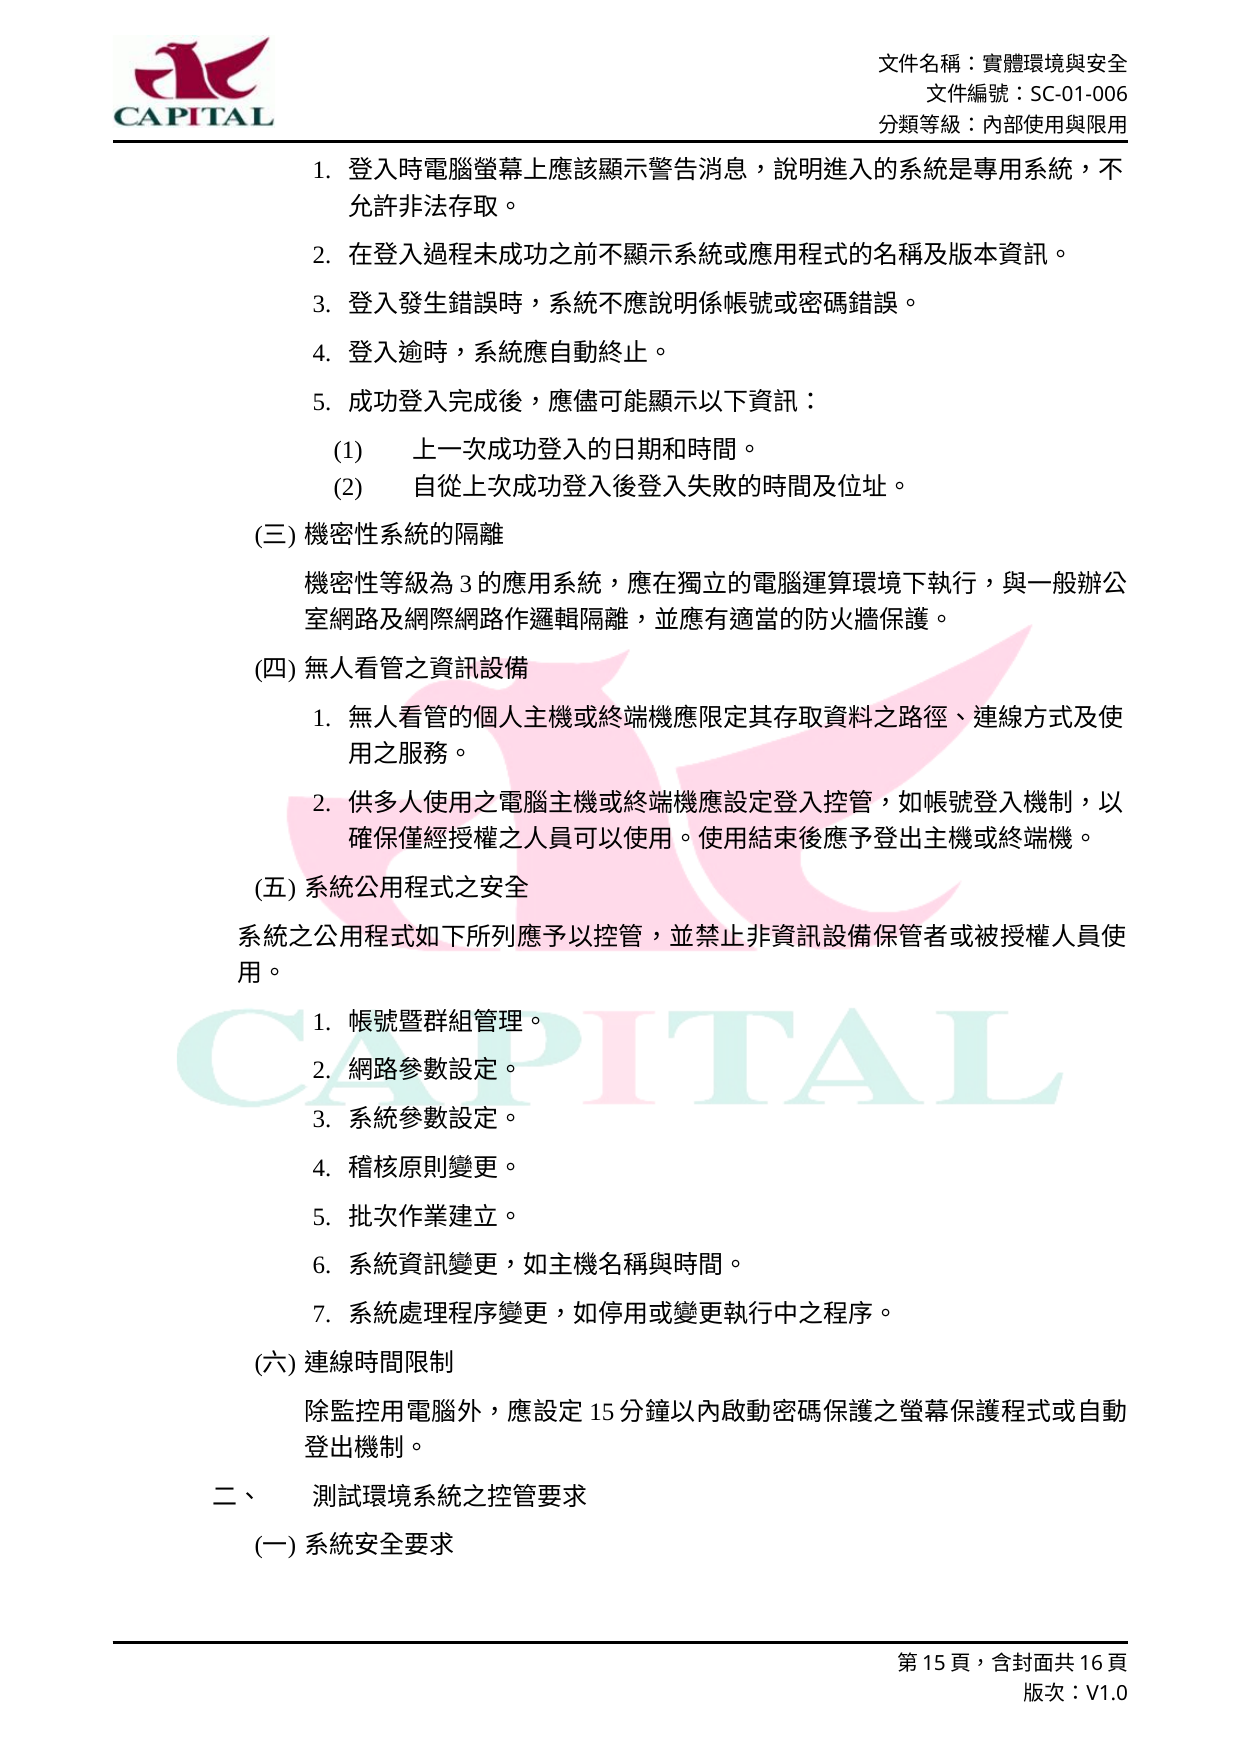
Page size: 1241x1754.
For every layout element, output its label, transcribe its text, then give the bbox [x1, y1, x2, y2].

subtitle 登入時電腦螢幕上應該顯示警告消息，說明進入的系統是專用系統，不允許非法存取。 [312, 150, 1128, 222]
subtitle 無人看管的個人主機或終端機應限定其存取資料之路徑、連線方式及使用之服務。 [312, 697, 1128, 770]
subtitle 測試環境系統之控管要求 [212, 1476, 1128, 1512]
subtitle 成功登入完成後，應儘可能顯示以下資訊： [312, 381, 1128, 417]
subtitle 供多人使用之電腦主機或終端機應設定登入控管，如帳號登入機制，以確保僅經授權之人員可以使用。使用結束後應予登出主機或終端機。 [312, 782, 1128, 855]
subtitle 系統資訊變更，如主機名稱與時間。 [312, 1245, 1128, 1281]
subtitle 在登入過程未成功之前不顯示系統或應用程式的名稱及版本資訊。 [312, 235, 1128, 271]
subtitle 登入發生錯誤時，系統不應說明係帳號或密碼錯誤。 [312, 284, 1128, 320]
text 系統之公用程式如下所列應予以控管，並禁止非資訊設備保管者或被授權人員使用。 [237, 916, 1128, 989]
subtitle 網路參數設定。 [312, 1050, 1128, 1086]
subtitle 登入逾時，系統應自動終止。 [312, 332, 1128, 369]
subtitle 除監控用電腦外，應設定15分鐘以內啟動密碼保護之螢幕保護程式或自動登出機制。 [304, 1391, 1128, 1464]
subtitle 自從上次成功登入後登入失敗的時間及位址。 [362, 466, 1128, 502]
subtitle 系統公用程式之安全 [254, 867, 1128, 904]
subtitle 系統安全要求 [254, 1525, 1128, 1561]
subtitle 機密性等級為3的應用系統，應在獨立的電腦運算環境下執行，與一般辦公室網路及網際網路作邏輯隔離，並應有適當的防火牆保護。 [304, 564, 1128, 636]
subtitle 系統參數設定。 [312, 1099, 1128, 1135]
subtitle 連線時間限制 [254, 1342, 1128, 1379]
subtitle 稽核原則變更。 [312, 1147, 1128, 1184]
subtitle 系統處理程序變更，如停用或變更執行中之程序。 [312, 1294, 1128, 1330]
picture [112, 35, 275, 128]
subtitle 機密性系統的隔離 [254, 515, 1128, 551]
subtitle 帳號暨群組管理。 [312, 1001, 1128, 1037]
subtitle 上一次成功登入的日期和時間。 [362, 430, 1128, 466]
subtitle 無人看管之資訊設備 [254, 649, 1128, 685]
subtitle 批次作業建立。 [312, 1196, 1128, 1232]
